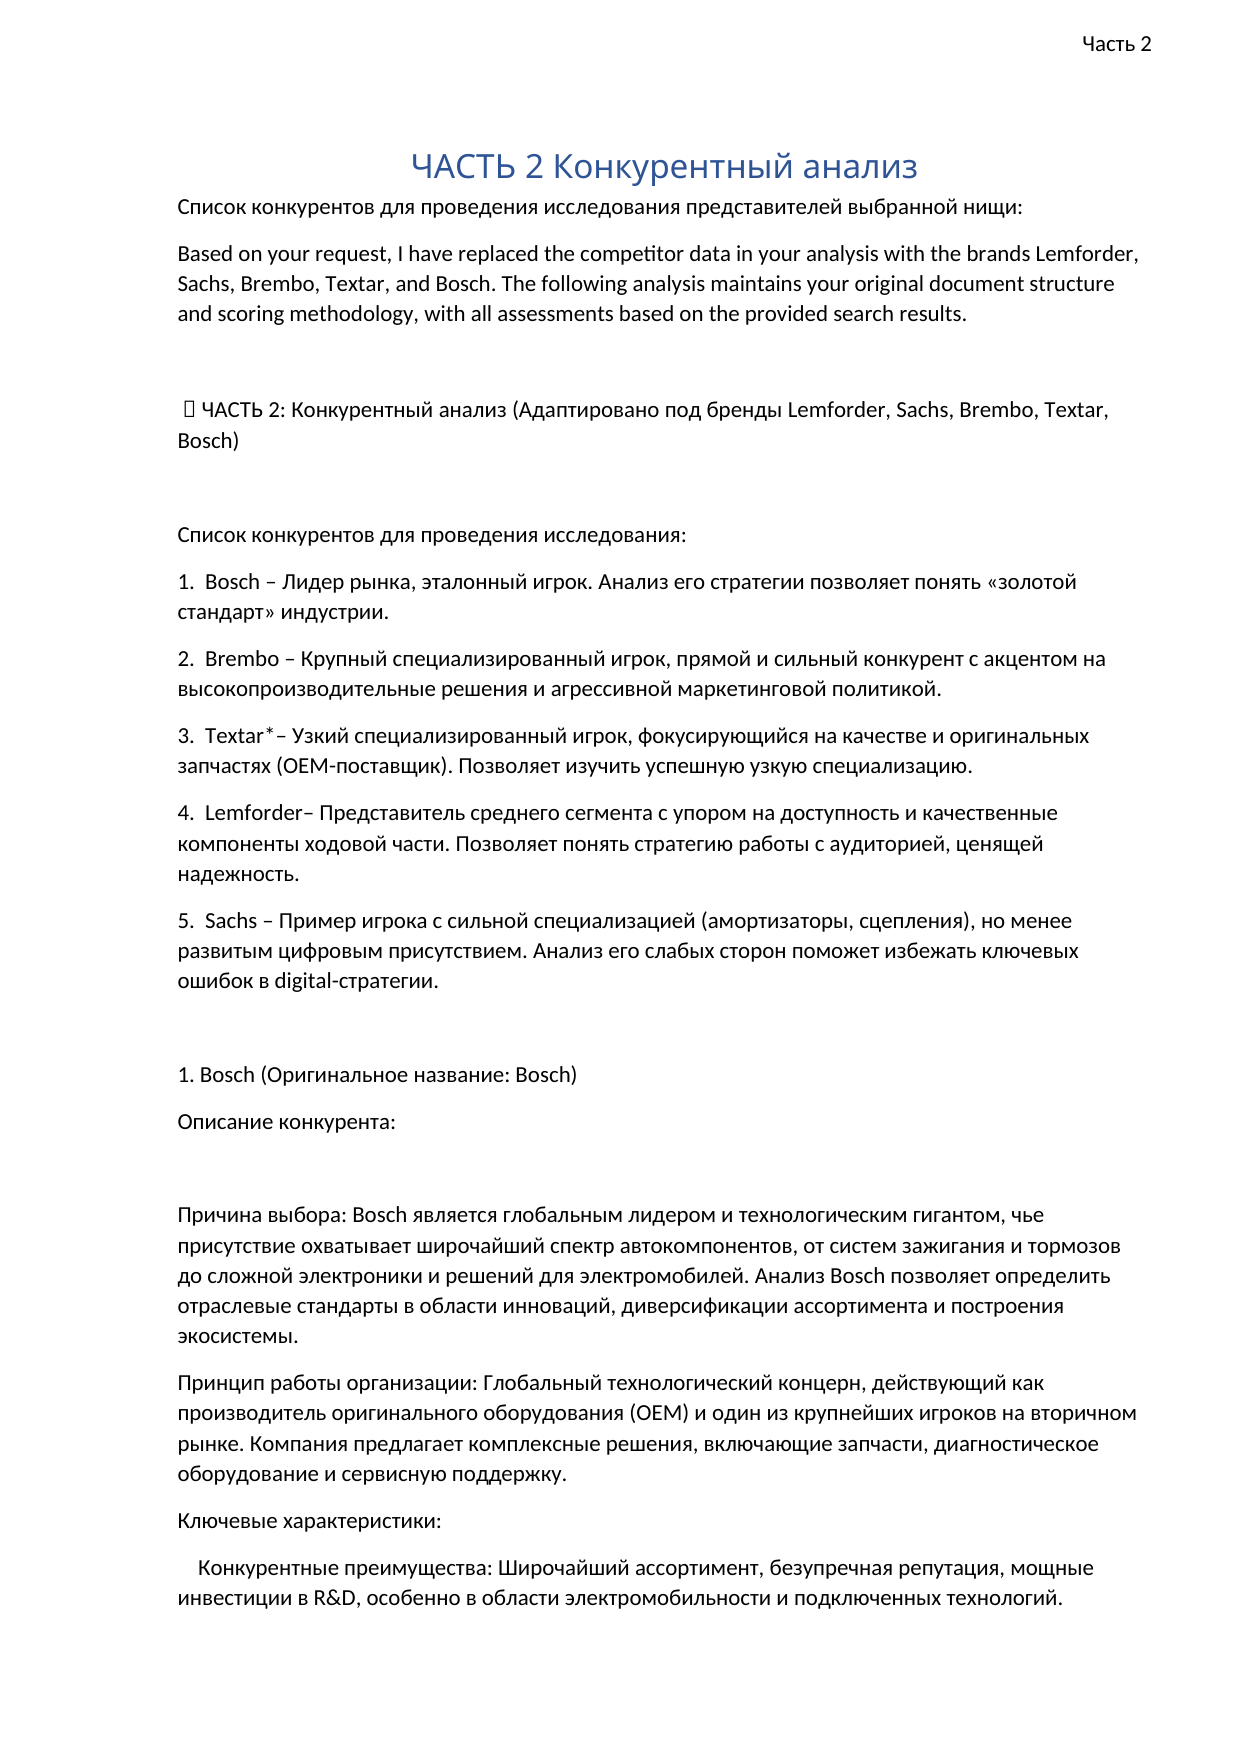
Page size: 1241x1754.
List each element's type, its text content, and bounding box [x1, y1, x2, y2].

text 4. Lemforder– Представитель среднего сегмента с упором на доступность и качественные компоненты ходовой части. Позволяет понять стратегию работы с аудиторией, ценящей надежность. [177, 798, 1152, 887]
text Ключевые характеристики: [177, 1506, 1152, 1534]
text Список конкурентов для проведения исследования представителей выбранной нищи: [177, 192, 1152, 220]
text 2. Brembo – Крупный специализированный игрок, прямой и сильный конкурент с акцентом на высокопроизводительные решения и агрессивной маркетинговой политикой. [177, 644, 1152, 702]
text Based on your request, I have replaced the competitor data in your analysis with the brands Lemforder, Sachs, Brembo, Textar, and Bosch. The following analysis maintains your original document structure and scoring methodology, with all assessments based on the provided search results. [177, 239, 1152, 327]
text Причина выбора: Bosch является глобальным лидером и технологическим гигантом, чье присутствие охватывает широчайший спектр автокомпонентов, от систем зажигания и тормозов до сложной электроники и решений для электромобилей. Анализ Bosch позволяет определить отраслевые стандарты в области инноваций, диверсификации ассортимента и построения экосистемы. [177, 1201, 1152, 1349]
text 1. Bosch – Лидер рынка, эталонный игрок. Анализ его стратегии позволяет понять «золотой стандарт» индустрии. [177, 567, 1152, 625]
text 🥇 ЧАСТЬ 2: Конкурентный анализ (Адаптировано под бренды Lemforder, Sachs, Brembo, Textar, Bosch) [177, 393, 1152, 454]
text Принцип работы организации: Глобальный технологический концерн, действующий как производитель оригинального оборудования (OEM) и один из крупнейших игроков на вторичном рынке. Компания предлагает комплексные решения, включающие запчасти, диагностическое оборудование и сервисную поддержку. [177, 1368, 1152, 1487]
text 5. Sachs – Пример игрока с сильной специализацией (амортизаторы, сцепления), но менее развитым цифровым присутствием. Анализ его слабых сторон поможет избежать ключевых ошибок в digital-стратегии. [177, 906, 1152, 994]
text Список конкурентов для проведения исследования: [177, 520, 1152, 548]
text 3. Textar*– Узкий специализированный игрок, фокусирующийся на качестве и оригинальных запчастях (OEM-поставщик). Позволяет изучить успешную узкую специализацию. [177, 721, 1152, 779]
text Описание конкурента: [177, 1107, 1152, 1135]
subtitle ЧАСТЬ 2 Конкурентный анализ [177, 143, 1152, 188]
text Конкурентные преимущества: Широчайший ассортимент, безупречная репутация, мощные инвестиции в R&D, особенно в области электромобильности и подключенных технологий. [177, 1553, 1152, 1611]
text 1. Bosch (Оригинальное название: Bosch) [177, 1060, 1152, 1088]
